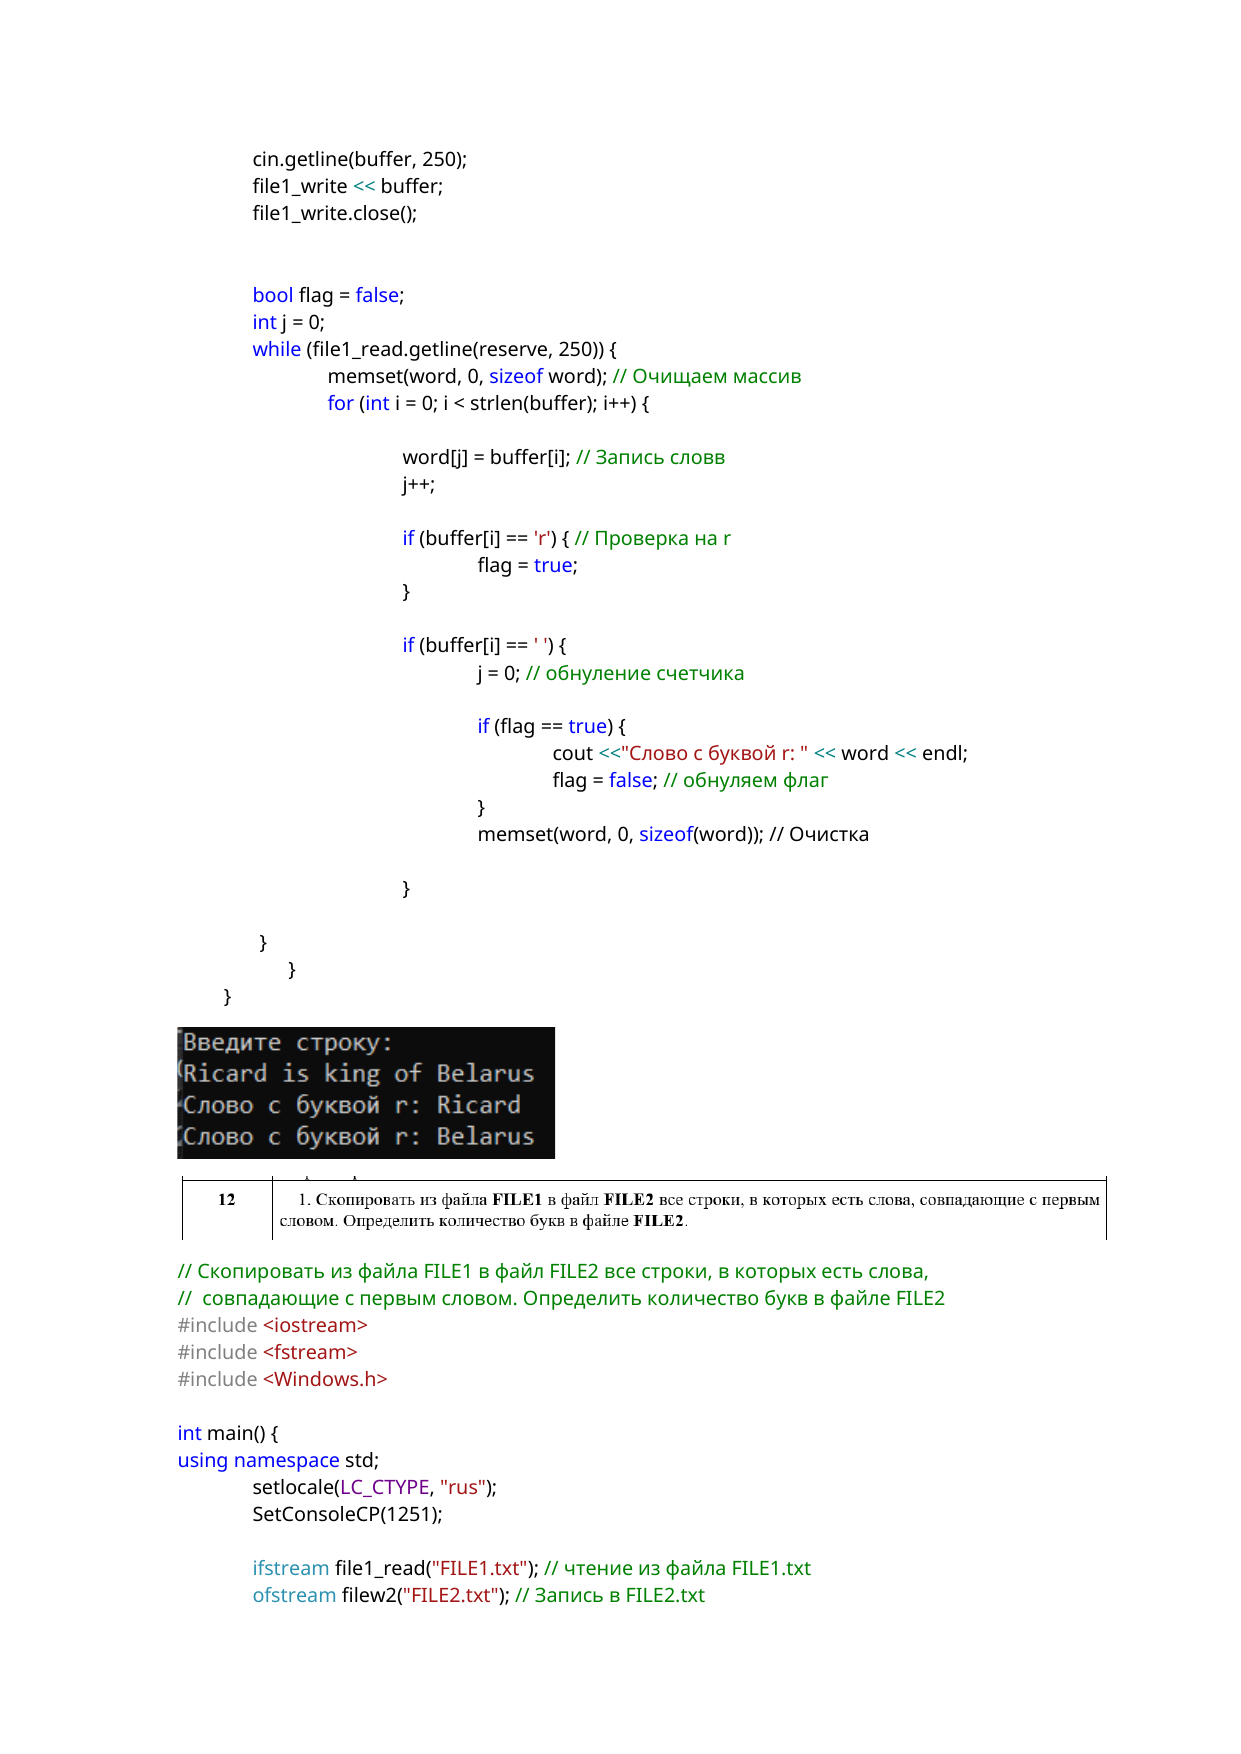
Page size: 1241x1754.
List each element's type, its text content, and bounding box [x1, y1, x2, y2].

text if (flag == true) { [177, 713, 1152, 740]
text bool flag = false; [177, 281, 1152, 308]
text file1_write << buffer; [177, 172, 1152, 199]
text } [177, 794, 1152, 821]
text #include <Windows.h> [177, 1366, 1152, 1393]
text #include <fstream> [177, 1339, 1152, 1366]
text if (buffer[i] == ' ') { [177, 632, 1152, 659]
text SetConsoleCP(1251); [177, 1501, 1152, 1527]
text using namespace std; [177, 1447, 1152, 1473]
text cin.getline(buffer, 250); [177, 145, 1152, 172]
picture [177, 1176, 1152, 1240]
text word[j] = buffer[i]; // Запись словв [177, 443, 1152, 470]
text // совпадающие с первым словом. Определить количество букв в файле FILE2 [177, 1285, 1152, 1312]
text ifstream file1_read("FILE1.txt"); // чтение из файла FILE1.txt [177, 1554, 1152, 1581]
text setlocale(LC_CTYPE, "rus"); [177, 1473, 1152, 1501]
text memset(word, 0, sizeof word); // Очищаем массив [177, 362, 1152, 389]
text file1_write.close(); [177, 199, 1152, 226]
text // Скопировать из файла FILE1 в файл FILE2 все строки, в которых есть слова, [177, 1258, 1152, 1285]
text } [177, 928, 1152, 956]
text int main() { [177, 1419, 1152, 1447]
text for (int i = 0; i < strlen(buffer); i++) { [177, 389, 1152, 416]
text ofstream filew2("FILE2.txt"); // Запись в FILE2.txt [177, 1581, 1152, 1608]
text int j = 0; [177, 308, 1152, 335]
text if (buffer[i] == 'r') { // Проверка на r [177, 524, 1152, 551]
text cout <<"Слово с буквой r: " << word << endl; [177, 740, 1152, 767]
picture [177, 1027, 556, 1159]
text flag = true; [177, 551, 1152, 578]
text #include <iostream> [177, 1312, 1152, 1339]
text } [177, 578, 1152, 605]
text memset(word, 0, sizeof(word)); // Очистка [177, 821, 1152, 848]
text } [177, 956, 1152, 982]
text while (file1_read.getline(reserve, 250)) { [177, 335, 1152, 362]
text j = 0; // обнуление счетчика [177, 659, 1152, 686]
text j++; [177, 470, 1152, 497]
text } [177, 982, 1152, 1009]
text } [177, 874, 1152, 902]
text flag = false; // обнуляем флаг [177, 767, 1152, 794]
